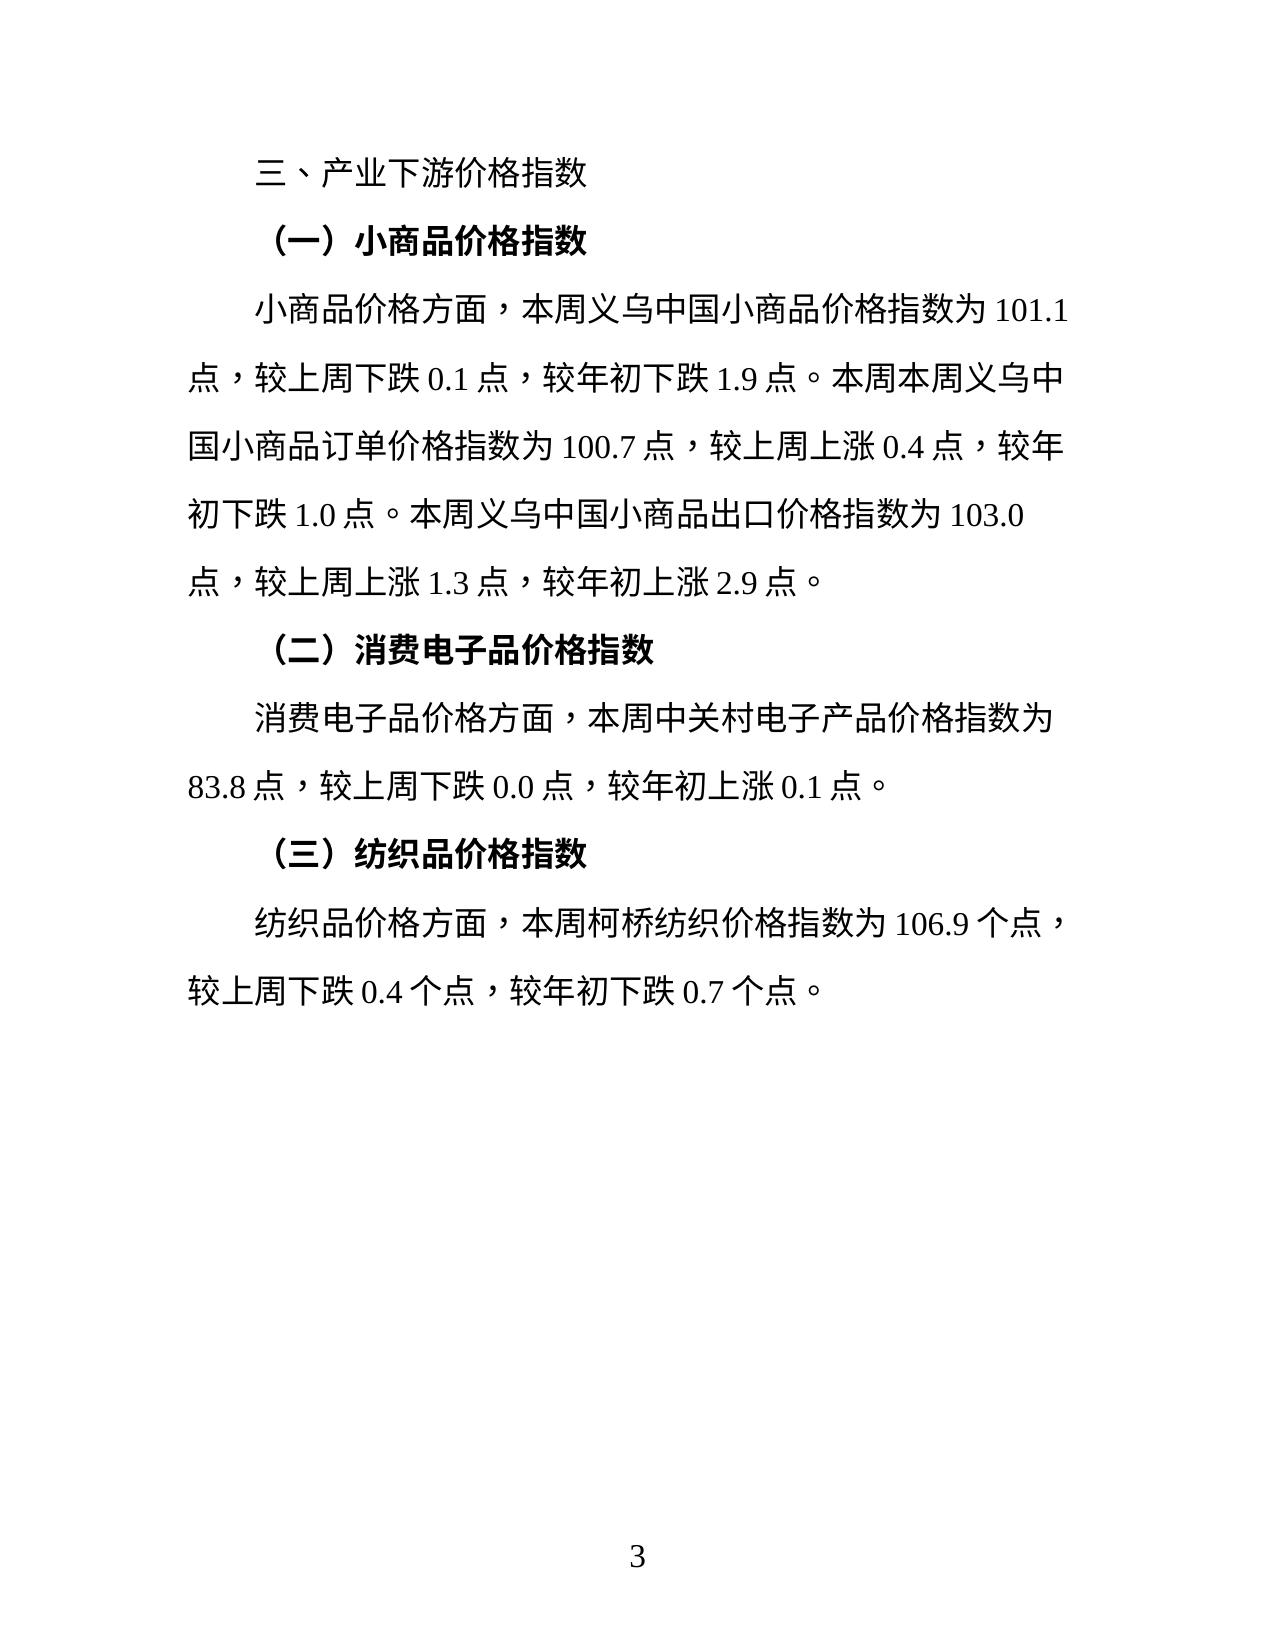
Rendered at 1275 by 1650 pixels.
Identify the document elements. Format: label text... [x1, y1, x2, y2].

text 纺织品价格方面，本周柯桥纺织价格指数为106.9个点，较上周下跌0.4个点，较年初下跌0.7个点。 [187, 899, 1087, 1013]
text （一）小商品价格指数 [187, 218, 1087, 263]
text 消费电子品价格方面，本周中关村电子产品价格指数为83.8点，较上周下跌0.0点，较年初上涨0.1点。 [187, 695, 1087, 808]
text （三）纺织品价格指数 [187, 831, 1087, 877]
text 三、产业下游价格指数 [187, 150, 1087, 195]
text （二）消费电子品价格指数 [187, 627, 1087, 672]
text 小商品价格方面，本周义乌中国小商品价格指数为101.1点，较上周下跌0.1点，较年初下跌1.9点。本周本周义乌中国小商品订单价格指数为100.7点，较上周上涨0.4点，较年初下跌1.0点。本周义乌中国小商品出口价格指数为103.0点，较上周上涨1.3点，较年初上涨2.9点。 [187, 286, 1087, 604]
